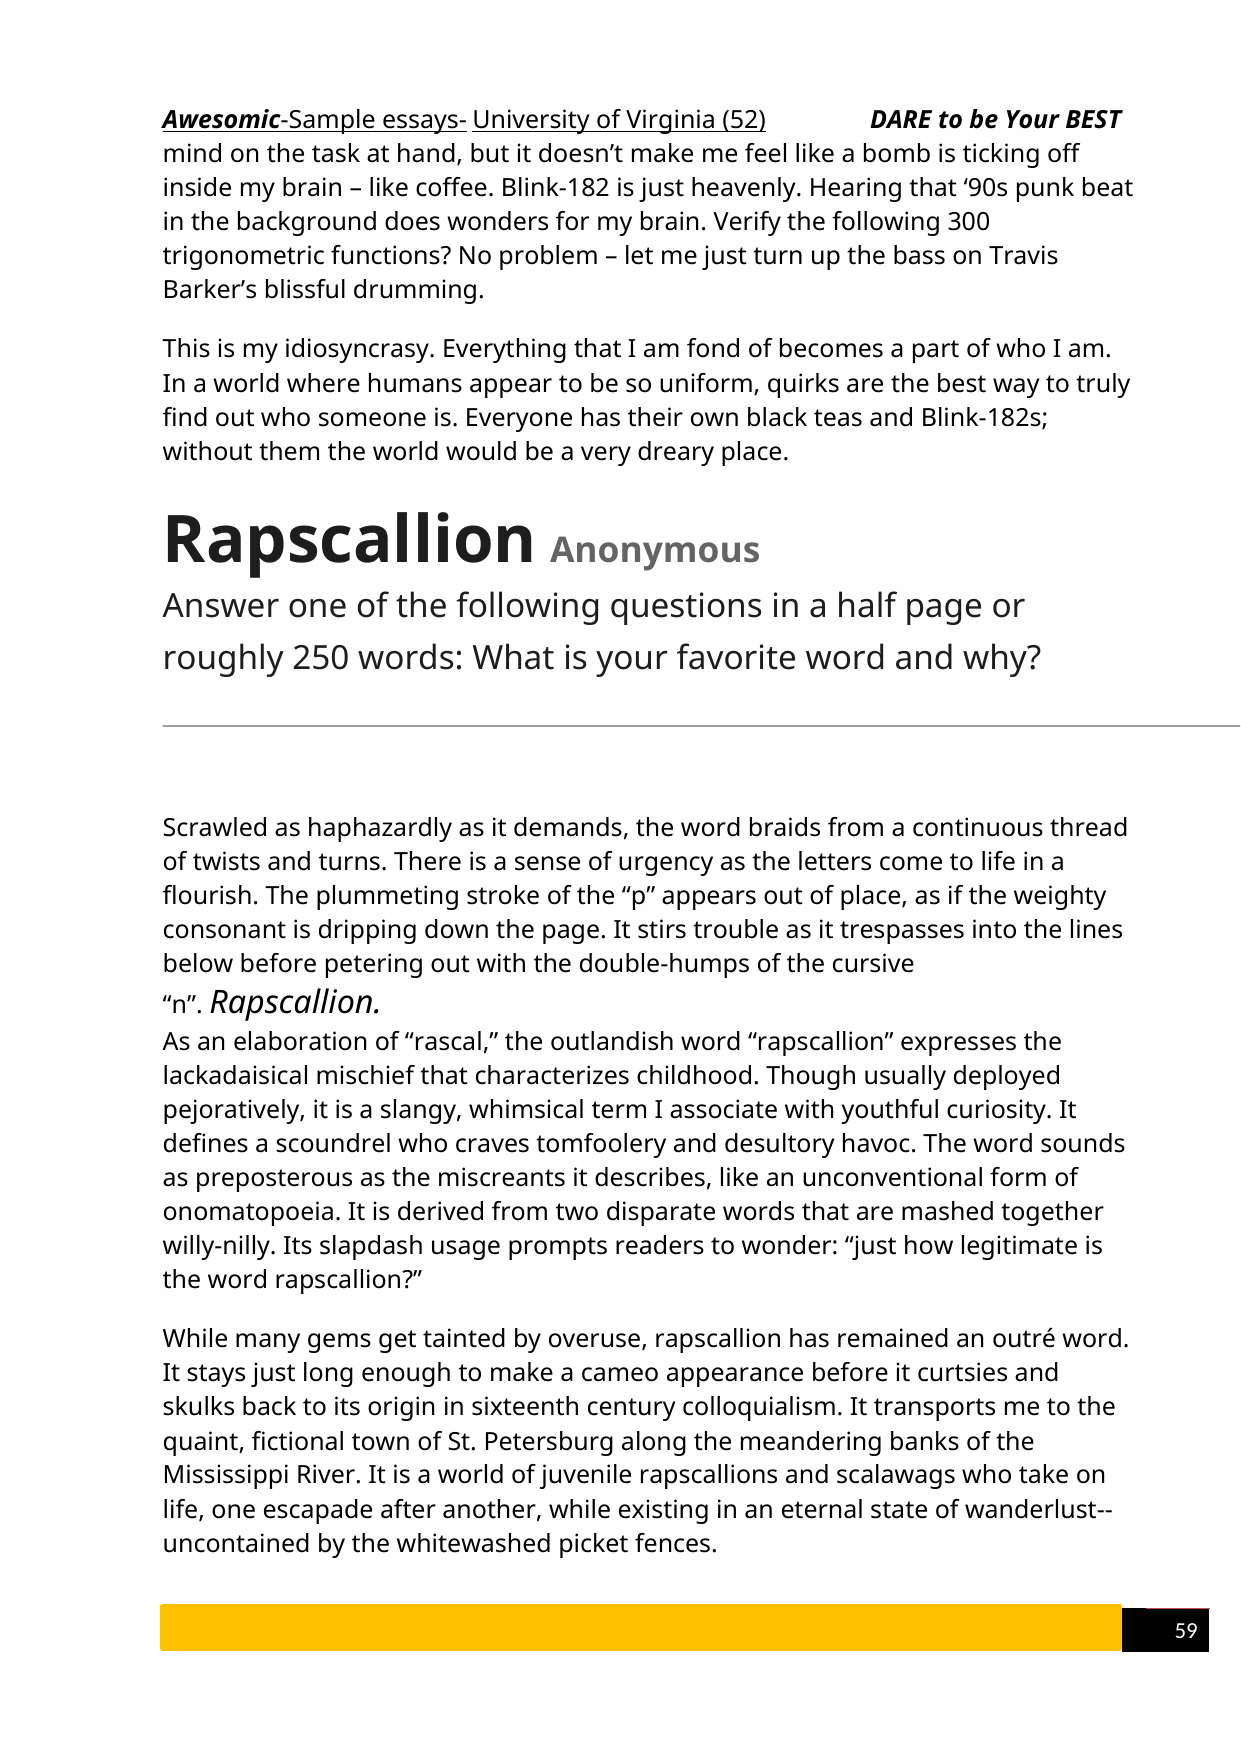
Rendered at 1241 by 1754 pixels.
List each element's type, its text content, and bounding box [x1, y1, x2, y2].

text Scrawled as haphazardly as it demands, the word braids from a continuous thread of twists and turns. There is a sense of urgency as the letters come to life in a flourish. The plummeting stroke of the “p” appears out of place, as if the weighty consonant is dripping down the page. It stirs trouble as it trespasses into the lines below before petering out with the double-humps of the cursive “n”. Rapscallion. [162, 809, 1137, 1023]
text While many gems get tainted by overuse, rapscallion has remained an outré word. It stays just long enough to make a cameo appearance before it curtsies and skulks back to its origin in sixteenth century colloquialism. It transports me to the quaint, fictional town of St. Petersburg along the meandering banks of the Mississippi River. It is a world of juvenile rapscallions and scalawags who take on life, one escapade after another, while existing in an eternal state of wanderlust--uncontained by the whitewashed picket fences. [162, 1321, 1137, 1559]
subtitle Rapscallion Anonymous [162, 492, 1137, 582]
text This is my idiosyncrasy. Everything that I am fond of becomes a part of who I am. In a world where humans appear to be so uniform, quirks are the best way to truly find out who someone is. Everyone has their own black teas and Blink-182s; without them the world would be a very dreary place. [162, 331, 1137, 467]
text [162, 136, 1137, 306]
subtitle Answer one of the following questions in a half page or roughly 250 words: What is your favorite word and why? [162, 582, 1137, 679]
text As an elaboration of “rascal,” the outlandish word “rapscallion” expresses the lackadaisical mischief that characterizes childhood. Though usually deployed pejoratively, it is a slangy, whimsical term I associate with youthful curiosity. It defines a scoundrel who craves tomfoolery and desultory havoc. The word sounds as preposterous as the miscreants it describes, like an unconventional form of onomatopoeia. It is derived from two disparate words that are mashed together willy-nilly. Its slapdash usage prompts readers to wonder: “just how legitimate is the word rapscallion?” [162, 1023, 1137, 1296]
